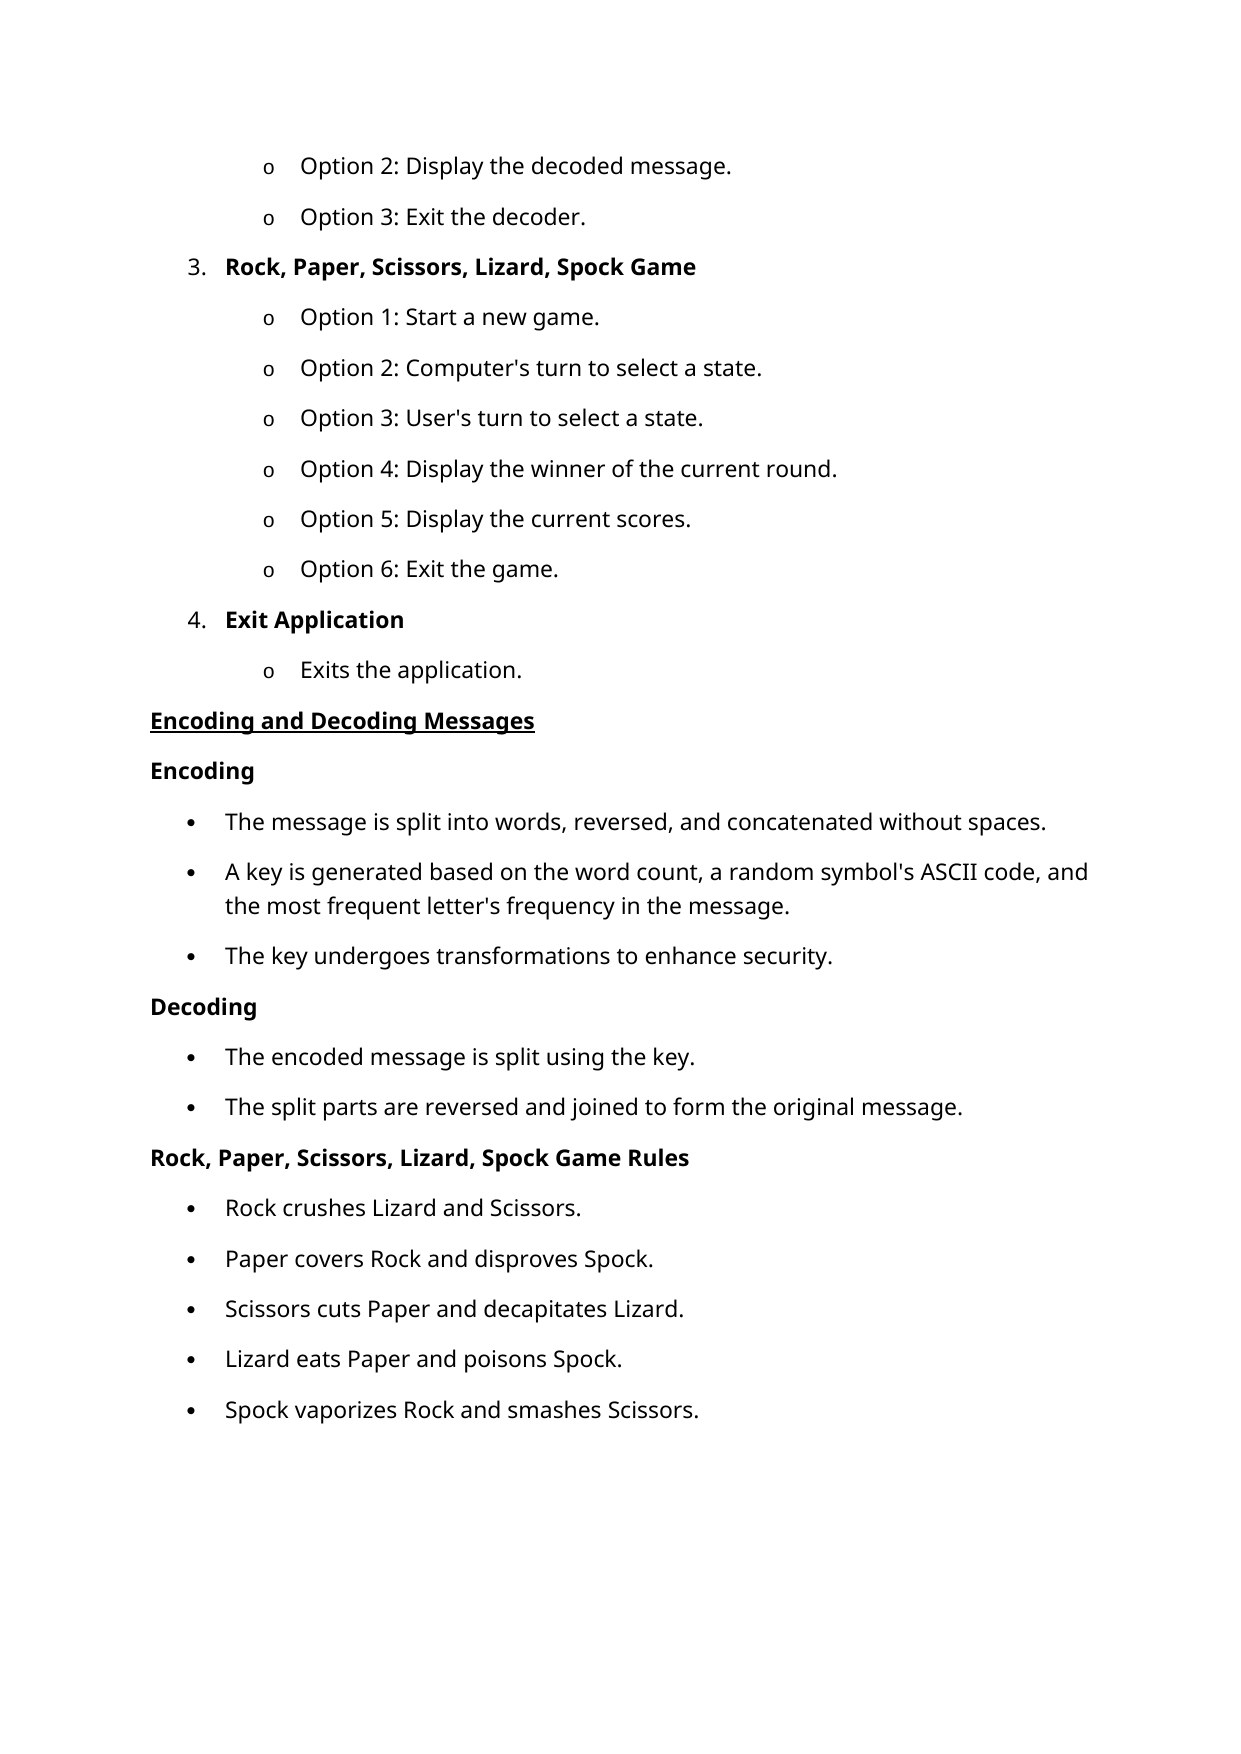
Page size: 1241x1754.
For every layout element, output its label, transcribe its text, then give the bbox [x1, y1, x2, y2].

list Rock crushes Lizard and Scissors. [187, 1192, 1090, 1223]
list Option 2: Display the decoded message. [262, 150, 1090, 181]
list The key undergoes transformations to enhance security. [187, 940, 1090, 971]
text Encoding [150, 755, 1090, 786]
list Option 6: Exit the game. [262, 553, 1090, 584]
text Rock, Paper, Scissors, Lizard, Spock Game Rules [150, 1142, 1090, 1173]
list Exits the application. [262, 654, 1090, 685]
text Decoding [150, 990, 1090, 1022]
list Exit Application [187, 604, 1090, 635]
list Scissors cuts Paper and decapitates Lizard. [187, 1293, 1090, 1324]
list Option 4: Display the winner of the current round. [262, 452, 1090, 484]
list The message is split into words, reversed, and concatenated without spaces. [187, 805, 1090, 837]
list Lizard eats Paper and poisons Spock. [187, 1343, 1090, 1374]
list The split parts are reversed and joined to form the original message. [187, 1091, 1090, 1122]
list The encoded message is split using the key. [187, 1041, 1090, 1072]
list Option 3: Exit the decoder. [262, 200, 1090, 232]
text Encoding and Decoding Messages [150, 704, 1090, 736]
list Option 5: Display the current scores. [262, 503, 1090, 534]
list Spock vaporizes Rock and smashes Scissors. [187, 1394, 1090, 1425]
list A key is generated based on the word count, a random symbol's ASCII code, and the most frequent letter's frequency in the message. [187, 856, 1090, 921]
list Option 3: User's turn to select a state. [262, 402, 1090, 433]
list Option 2: Computer's turn to select a state. [262, 352, 1090, 383]
list Rock, Paper, Scissors, Lizard, Spock Game [187, 251, 1090, 282]
list Option 1: Start a new game. [262, 301, 1090, 332]
list Paper covers Rock and disproves Spock. [187, 1242, 1090, 1274]
